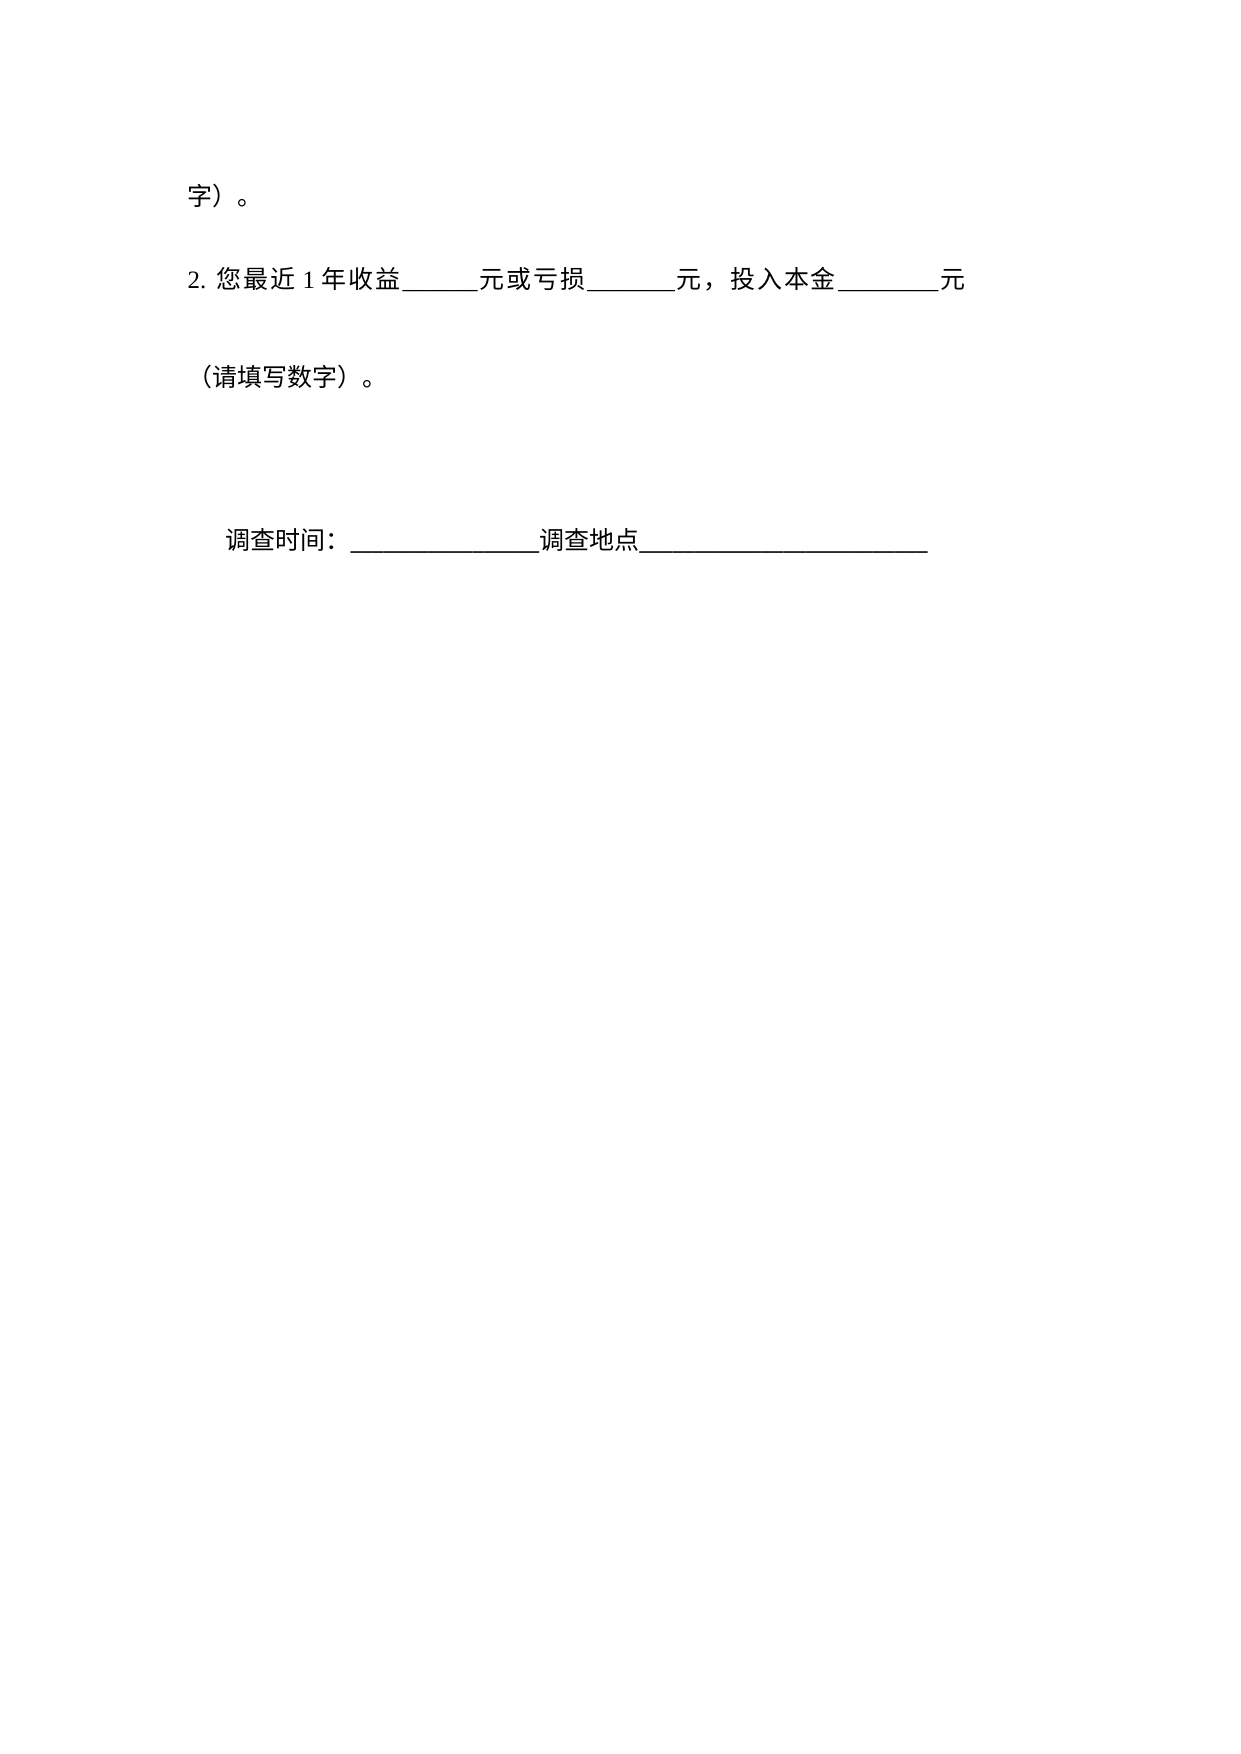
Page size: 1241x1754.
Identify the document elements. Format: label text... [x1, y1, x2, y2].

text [187, 162, 965, 227]
text 调查时间：_________________调查地点__________________________ [187, 506, 965, 571]
text 2. 您最近1年收益______元或亏损_______元，投入本金________元（请填写数字）。 [187, 245, 965, 408]
